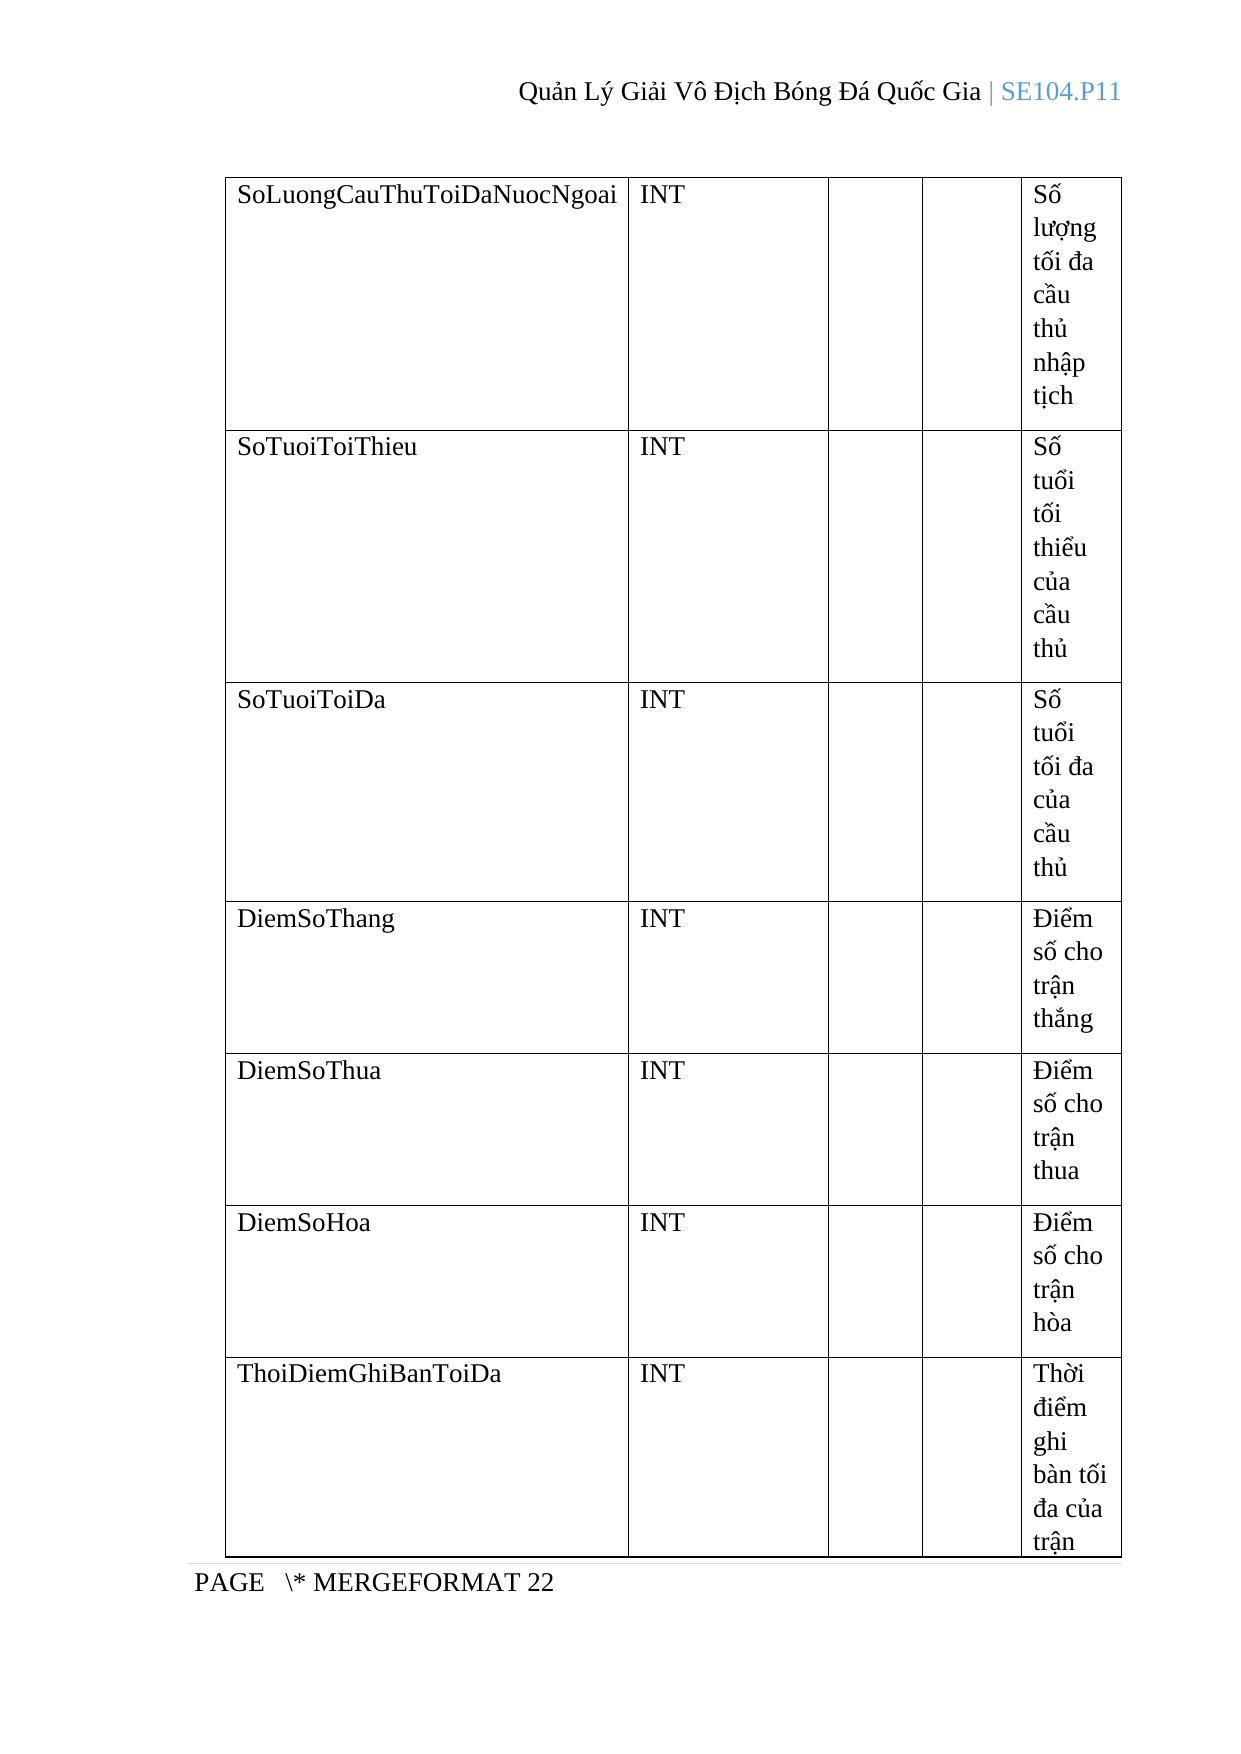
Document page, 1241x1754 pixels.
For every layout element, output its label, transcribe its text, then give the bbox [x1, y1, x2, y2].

table_cell [829, 902, 922, 1053]
table_cell DiemSoHoa [226, 1206, 628, 1357]
table_cell ThoiDiemGhiBanToiDa [226, 1358, 628, 1556]
table_cell [829, 431, 922, 682]
table_cell [829, 1358, 922, 1556]
table_cell Số tuổi tối đa của cầu thủ [1022, 683, 1121, 901]
table_cell SoTuoiToiThieu [226, 431, 628, 682]
table_cell Điểm số cho trận thua [1022, 1054, 1121, 1205]
table_cell Số tuổi tối thiểu của cầu thủ [1022, 431, 1121, 682]
table_cell [829, 1054, 922, 1205]
table_cell [923, 1358, 1021, 1556]
table_cell INT [629, 1206, 828, 1357]
table_cell [923, 1206, 1021, 1357]
table_cell INT [629, 178, 828, 429]
table_cell INT [629, 1054, 828, 1205]
table_cell [923, 1054, 1021, 1205]
table_cell INT [629, 1358, 828, 1556]
table_cell [923, 683, 1021, 901]
table_cell DiemSoThang [226, 902, 628, 1053]
table_cell INT [629, 902, 828, 1053]
table_cell INT [629, 683, 828, 901]
table_cell [923, 178, 1021, 429]
table_cell [923, 902, 1021, 1053]
table_cell Điểm số cho trận thắng [1022, 902, 1121, 1053]
table_cell DiemSoThua [226, 1054, 628, 1205]
table_cell INT [629, 431, 828, 682]
table_cell [923, 431, 1021, 682]
table_cell SoTuoiToiDa [226, 683, 628, 901]
table_cell [829, 1206, 922, 1357]
table_cell [829, 178, 922, 429]
table_cell Số lượng tối đa cầu thủ nhập tịch [1022, 178, 1121, 429]
table_cell SoLuongCauThuToiDaNuocNgoai [226, 178, 628, 429]
table_cell [829, 683, 922, 901]
table_cell Điểm số cho trận hòa [1022, 1206, 1121, 1357]
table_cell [1022, 1358, 1121, 1556]
